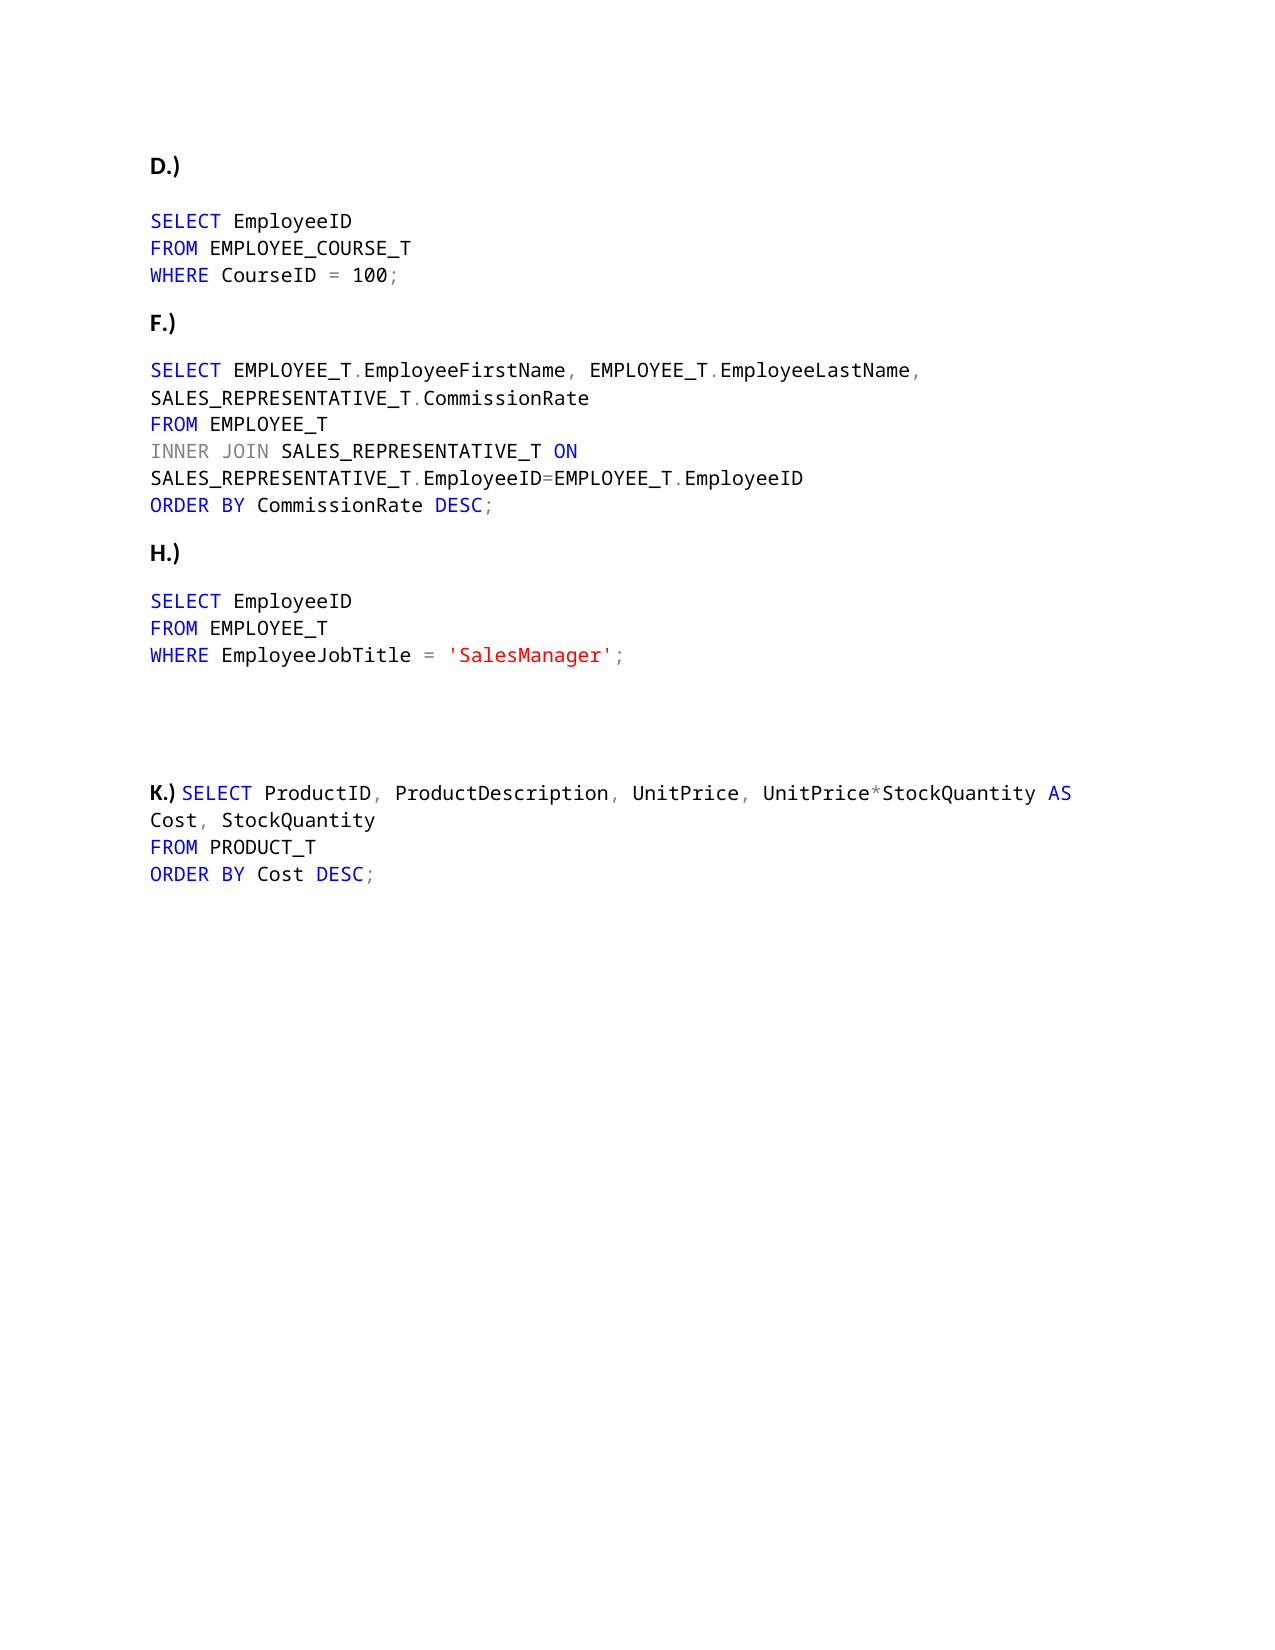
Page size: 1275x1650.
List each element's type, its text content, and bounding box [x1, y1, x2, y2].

text FROM EMPLOYEE_COURSE_T [150, 234, 1125, 261]
text F.) [150, 307, 1125, 338]
text WHERE CourseID = 100; [150, 261, 1125, 288]
text H.) [150, 537, 1125, 568]
text FROM EMPLOYEE_T [150, 614, 1125, 641]
text SELECT EmployeeID [150, 207, 1125, 234]
text SELECT EMPLOYEE_T.EmployeeFirstName, EMPLOYEE_T.EmployeeLastName, SALES_REPRESENTATIVE_T.CommissionRate [150, 357, 1125, 411]
text FROM EMPLOYEE_T [150, 411, 1125, 438]
text ORDER BY Cost DESC; [150, 860, 1125, 887]
text K.) SELECT ProductID, ProductDescription, UnitPrice, UnitPrice*StockQuantity AS Cost, StockQuantity [150, 778, 1125, 833]
text WHERE EmployeeJobTitle = 'SalesManager'; [150, 641, 1125, 668]
text D.) [150, 150, 1125, 181]
text FROM PRODUCT_T [150, 833, 1125, 860]
text INNER JOIN SALES_REPRESENTATIVE_T ON SALES_REPRESENTATIVE_T.EmployeeID=EMPLOYEE_T.EmployeeID [150, 438, 1125, 492]
text ORDER BY CommissionRate DESC; [150, 492, 1125, 519]
text SELECT EmployeeID [150, 587, 1125, 614]
